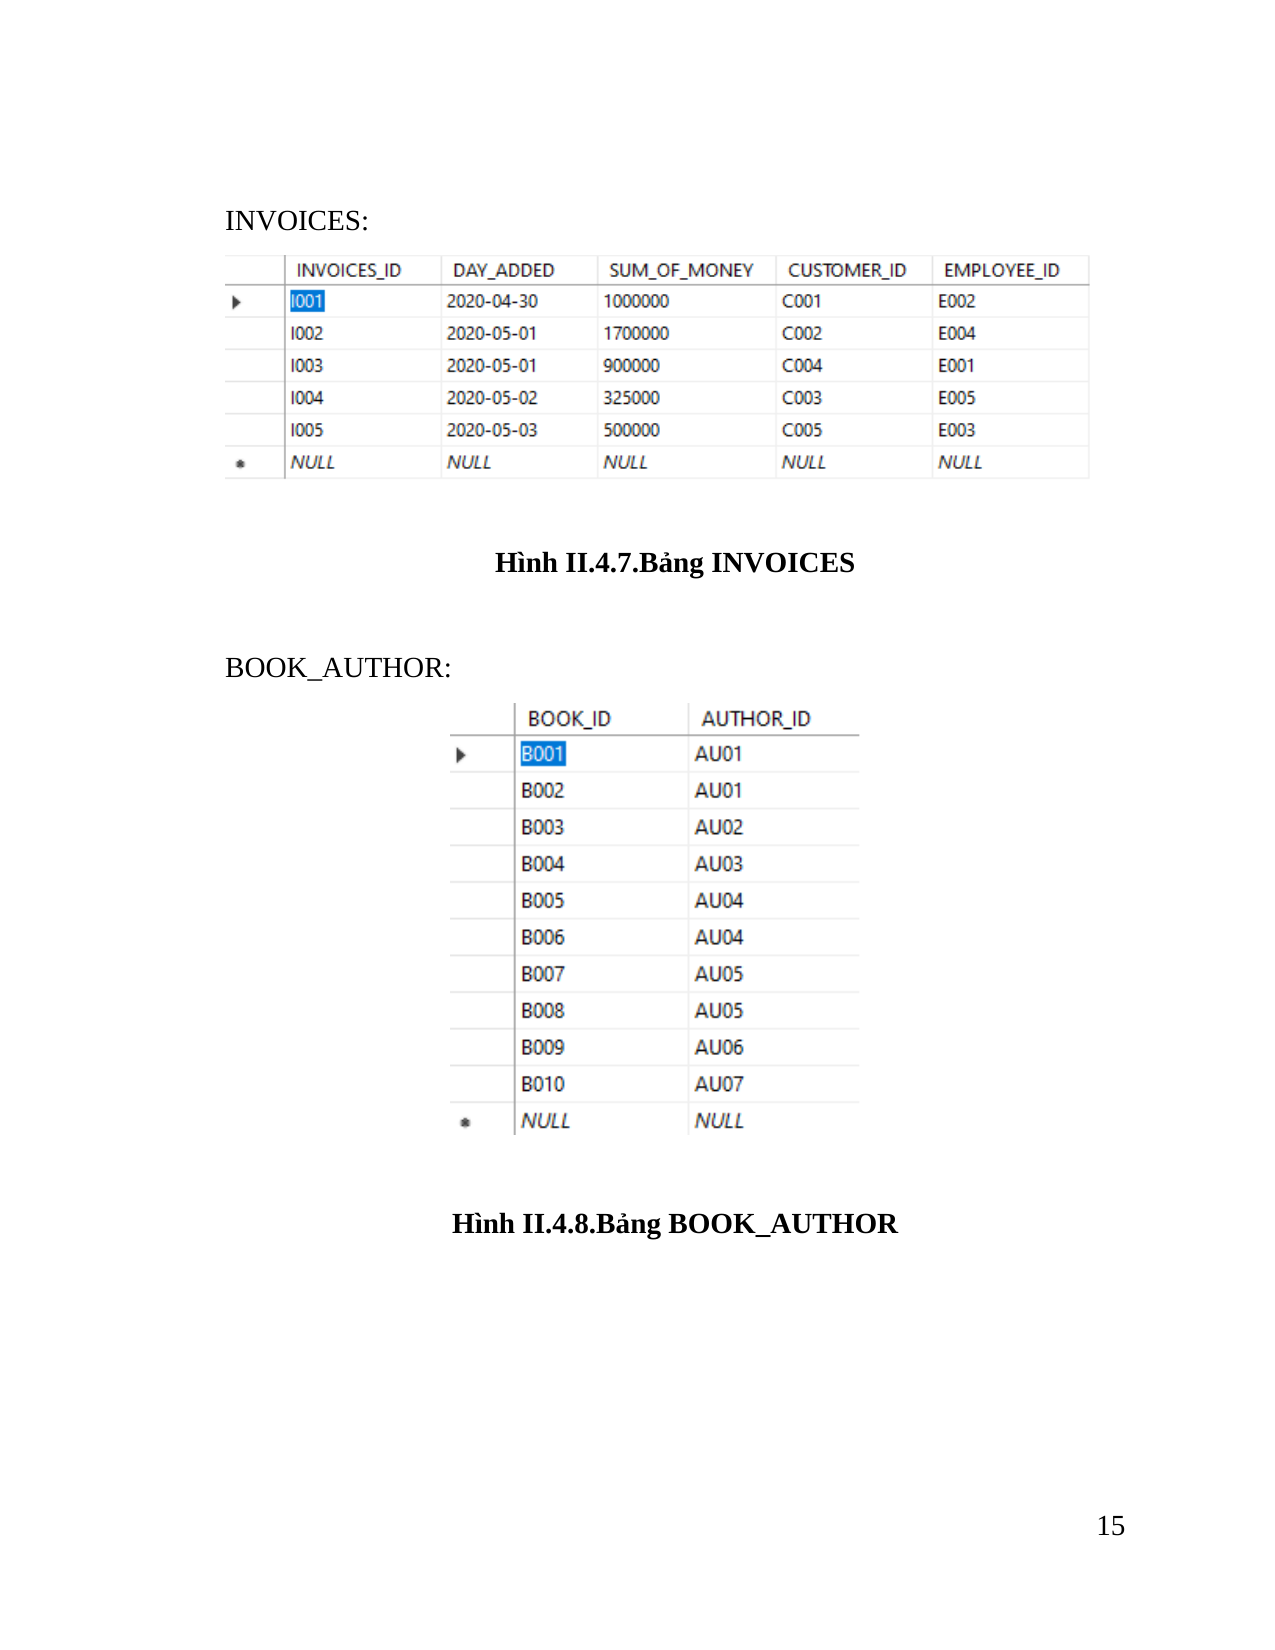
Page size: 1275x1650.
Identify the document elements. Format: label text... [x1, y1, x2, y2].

picture [450, 703, 860, 1135]
text INVOICES: [150, 203, 1125, 236]
picture [225, 255, 1139, 526]
text BOOK_AUTHOR: [150, 650, 1125, 684]
text Hình II.4.8.Bảng BOOK_AUTHOR [150, 1207, 1125, 1240]
text Hình II.4.7.Bảng INVOICES [150, 545, 1125, 578]
